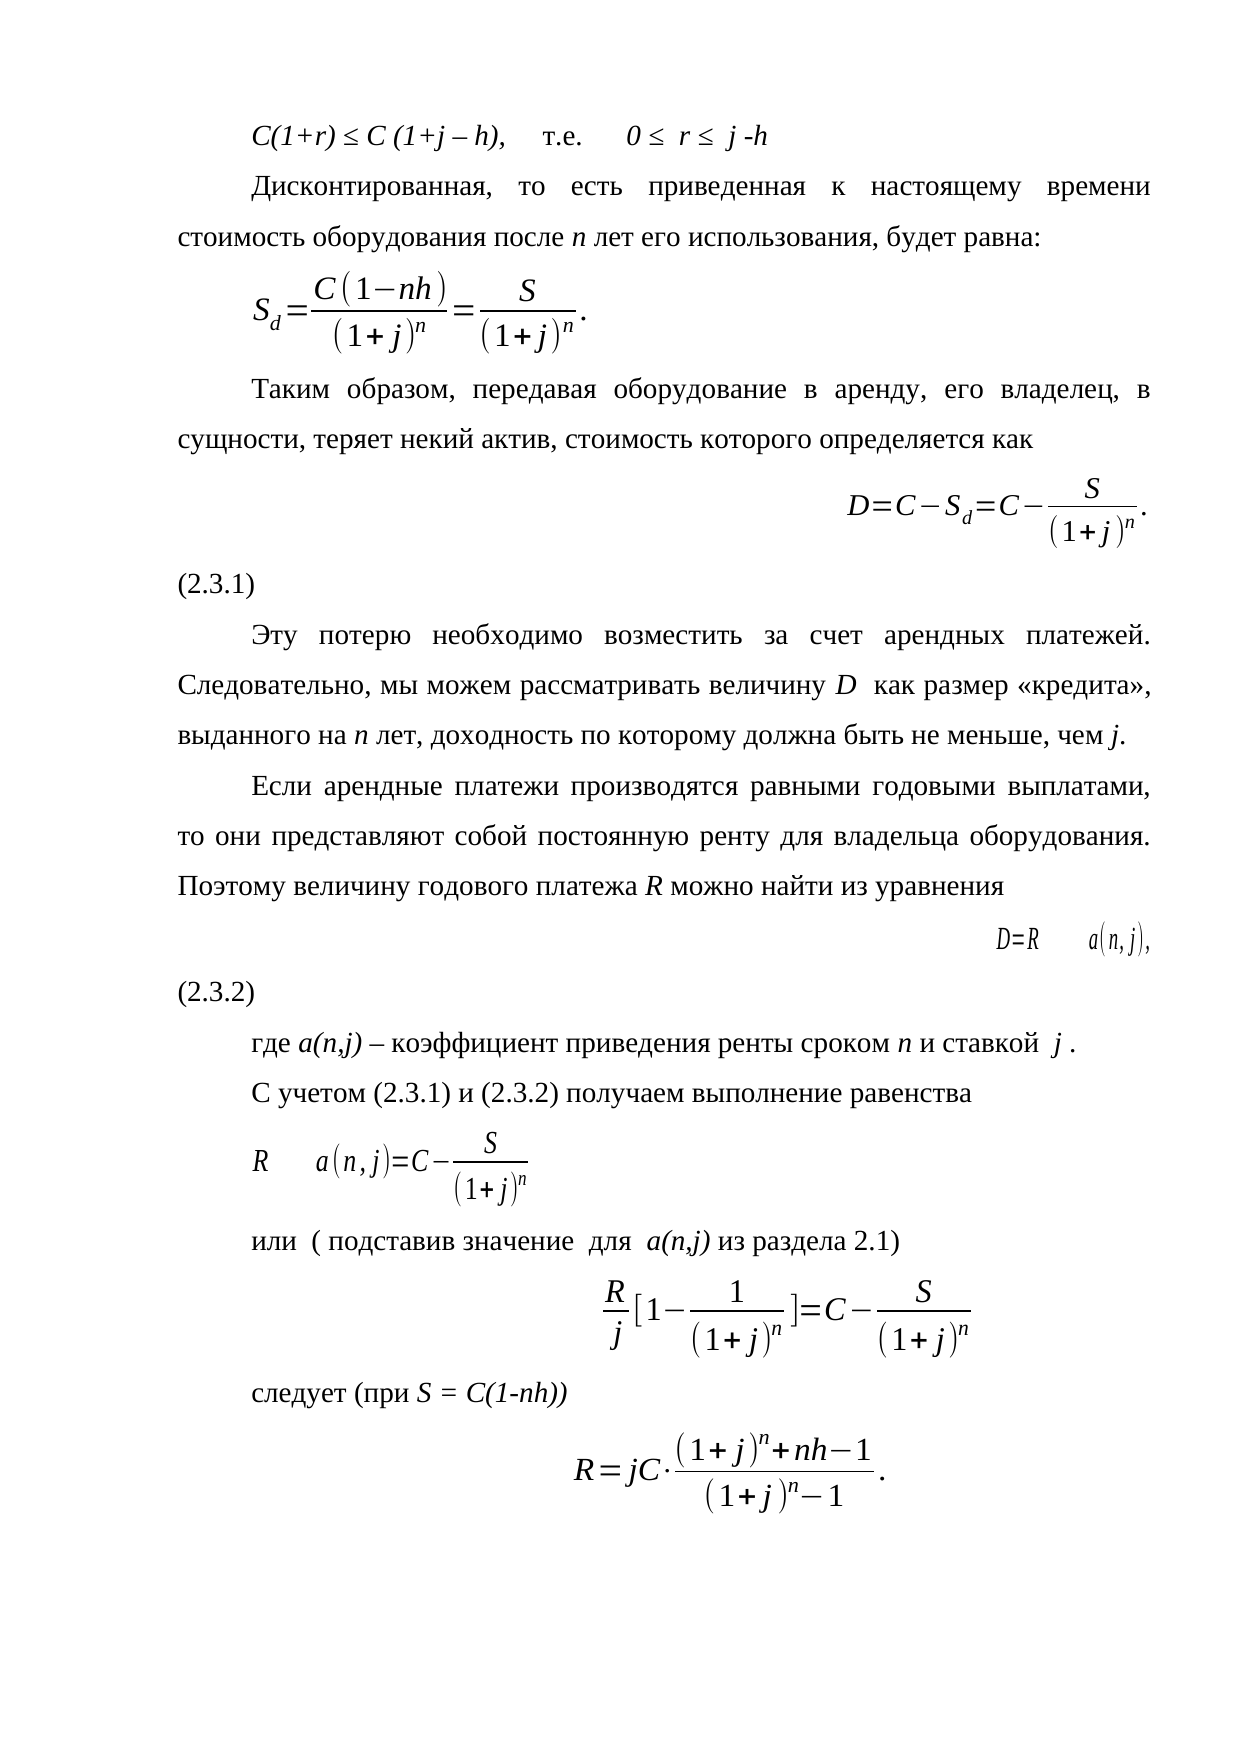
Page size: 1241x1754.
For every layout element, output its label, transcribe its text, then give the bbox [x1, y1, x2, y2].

text где a(n,j) – коэффициент приведения ренты сроком n и ставкой j . [177, 1025, 1152, 1058]
text Дисконтированная, то есть приведенная к настоящему времени стоимость оборудования после n лет его использования, будет равна: [177, 168, 1152, 252]
text C учетом (2.3.1) и (2.3.2) получаем выполнение равенства [177, 1075, 1152, 1109]
text С(1+r) ≤ C (1+j – h), т.е. 0 ≤ r ≤ j -h [177, 118, 1152, 152]
text Эту потерю необходимо возместить за счет арендных платежей. Следовательно, мы можем рассматривать величину D как размер «кредита», выданного на n лет, доходность по которому должна быть не меньше, чем j. [177, 617, 1152, 751]
text Таким образом, передавая оборудование в аренду, его владелец, в сущности, теряет некий актив, стоимость которого определяется как [177, 371, 1152, 455]
text (2.3.1) [177, 472, 1152, 600]
text следует (при S = C(1-nh)) [177, 1376, 1152, 1409]
text или ( подставив значение для a(n,j) из раздела 2.1) [177, 1223, 1152, 1256]
text (2.3.2) [177, 919, 1152, 1008]
text Если арендные платежи производятся равными годовыми выплатами, то они представляют собой постоянную ренту для владельца оборудования. Поэтому величину годового платежа R можно найти из уравнения [177, 768, 1152, 902]
